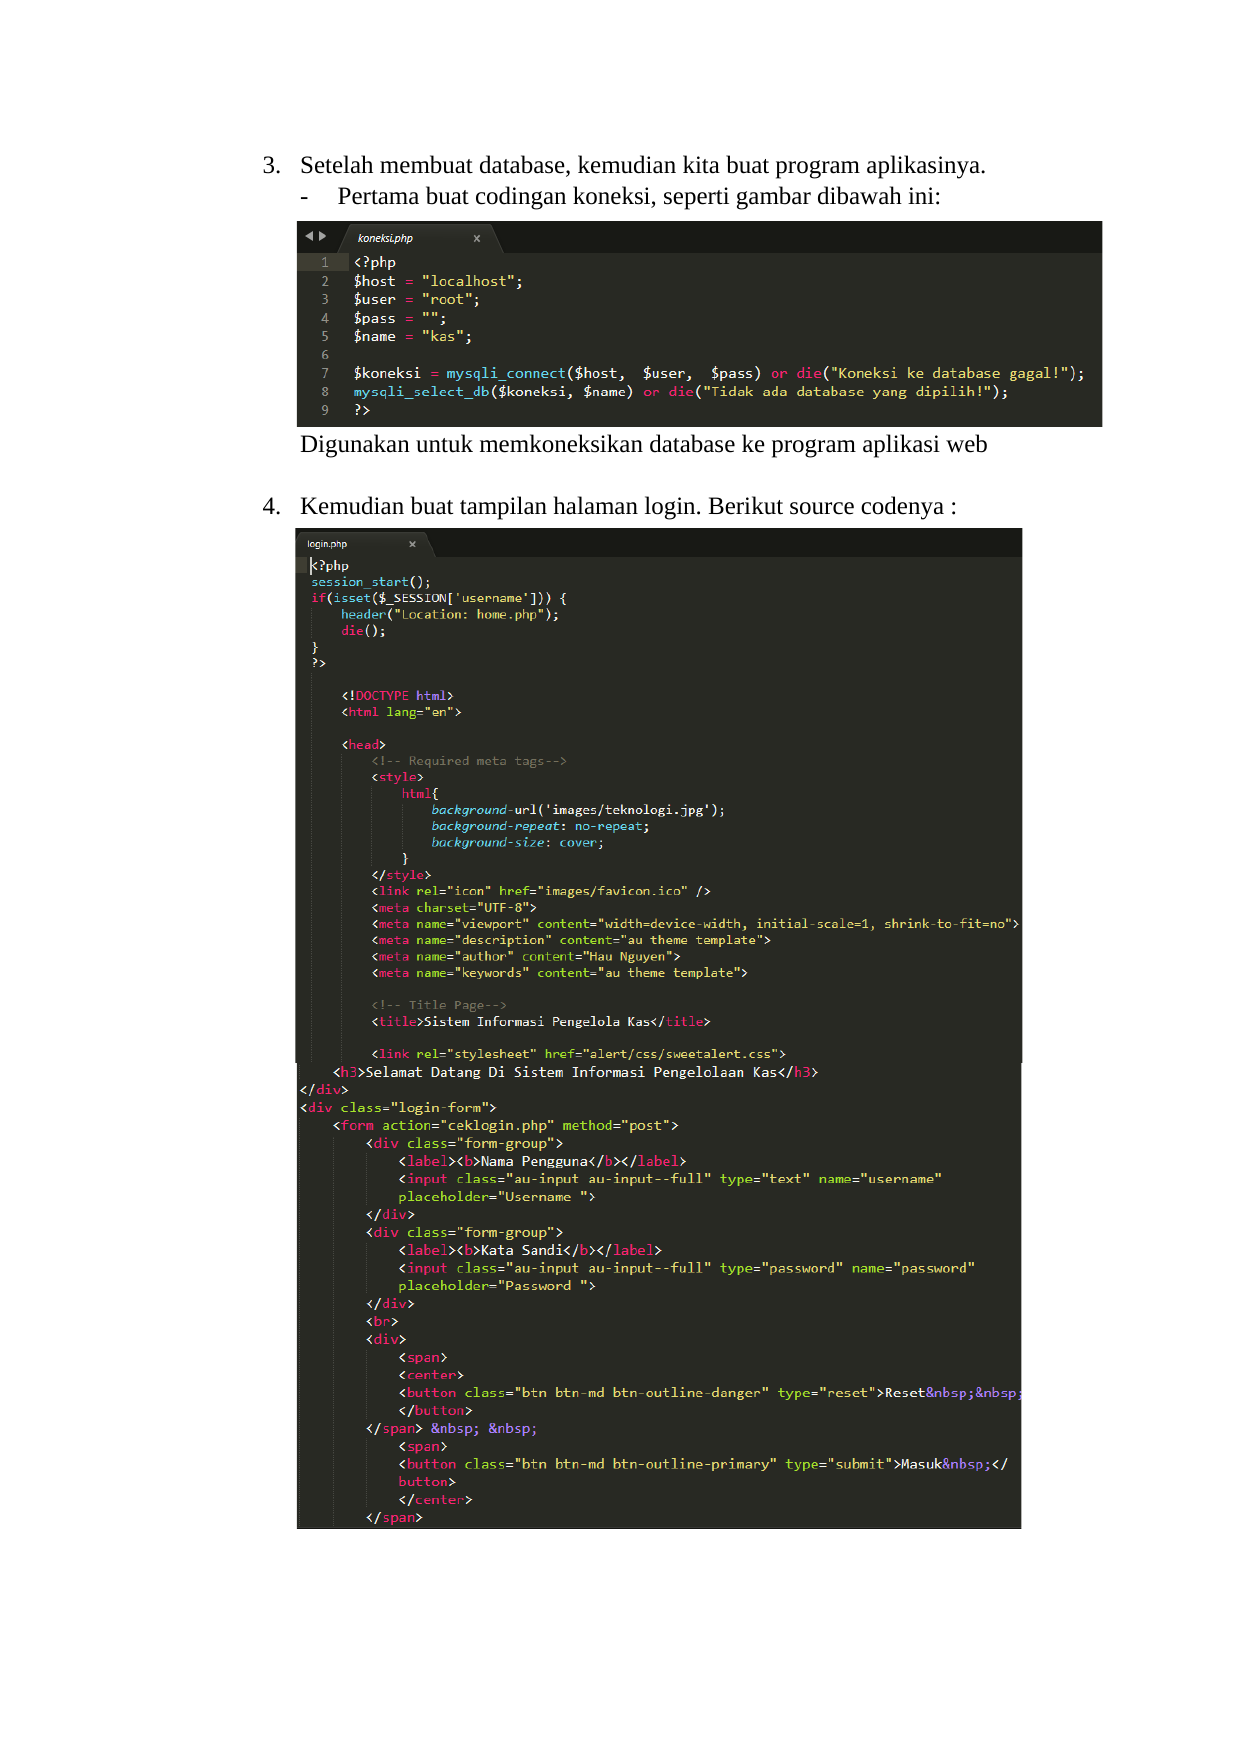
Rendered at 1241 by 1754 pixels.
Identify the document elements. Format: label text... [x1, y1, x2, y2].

list Pertama buat codingan koneksi, seperti gambar dibawah ini: [300, 181, 1090, 210]
list Setelah membuat database, kemudian kita buat program aplikasinya. [262, 150, 1090, 179]
list Digunakan untuk memkoneksikan database ke program aplikasi web [300, 429, 1090, 458]
list Kemudian buat tampilan halaman login. Berikut source codenya : [262, 491, 1090, 520]
picture [296, 221, 1103, 427]
picture [295, 528, 1023, 1529]
